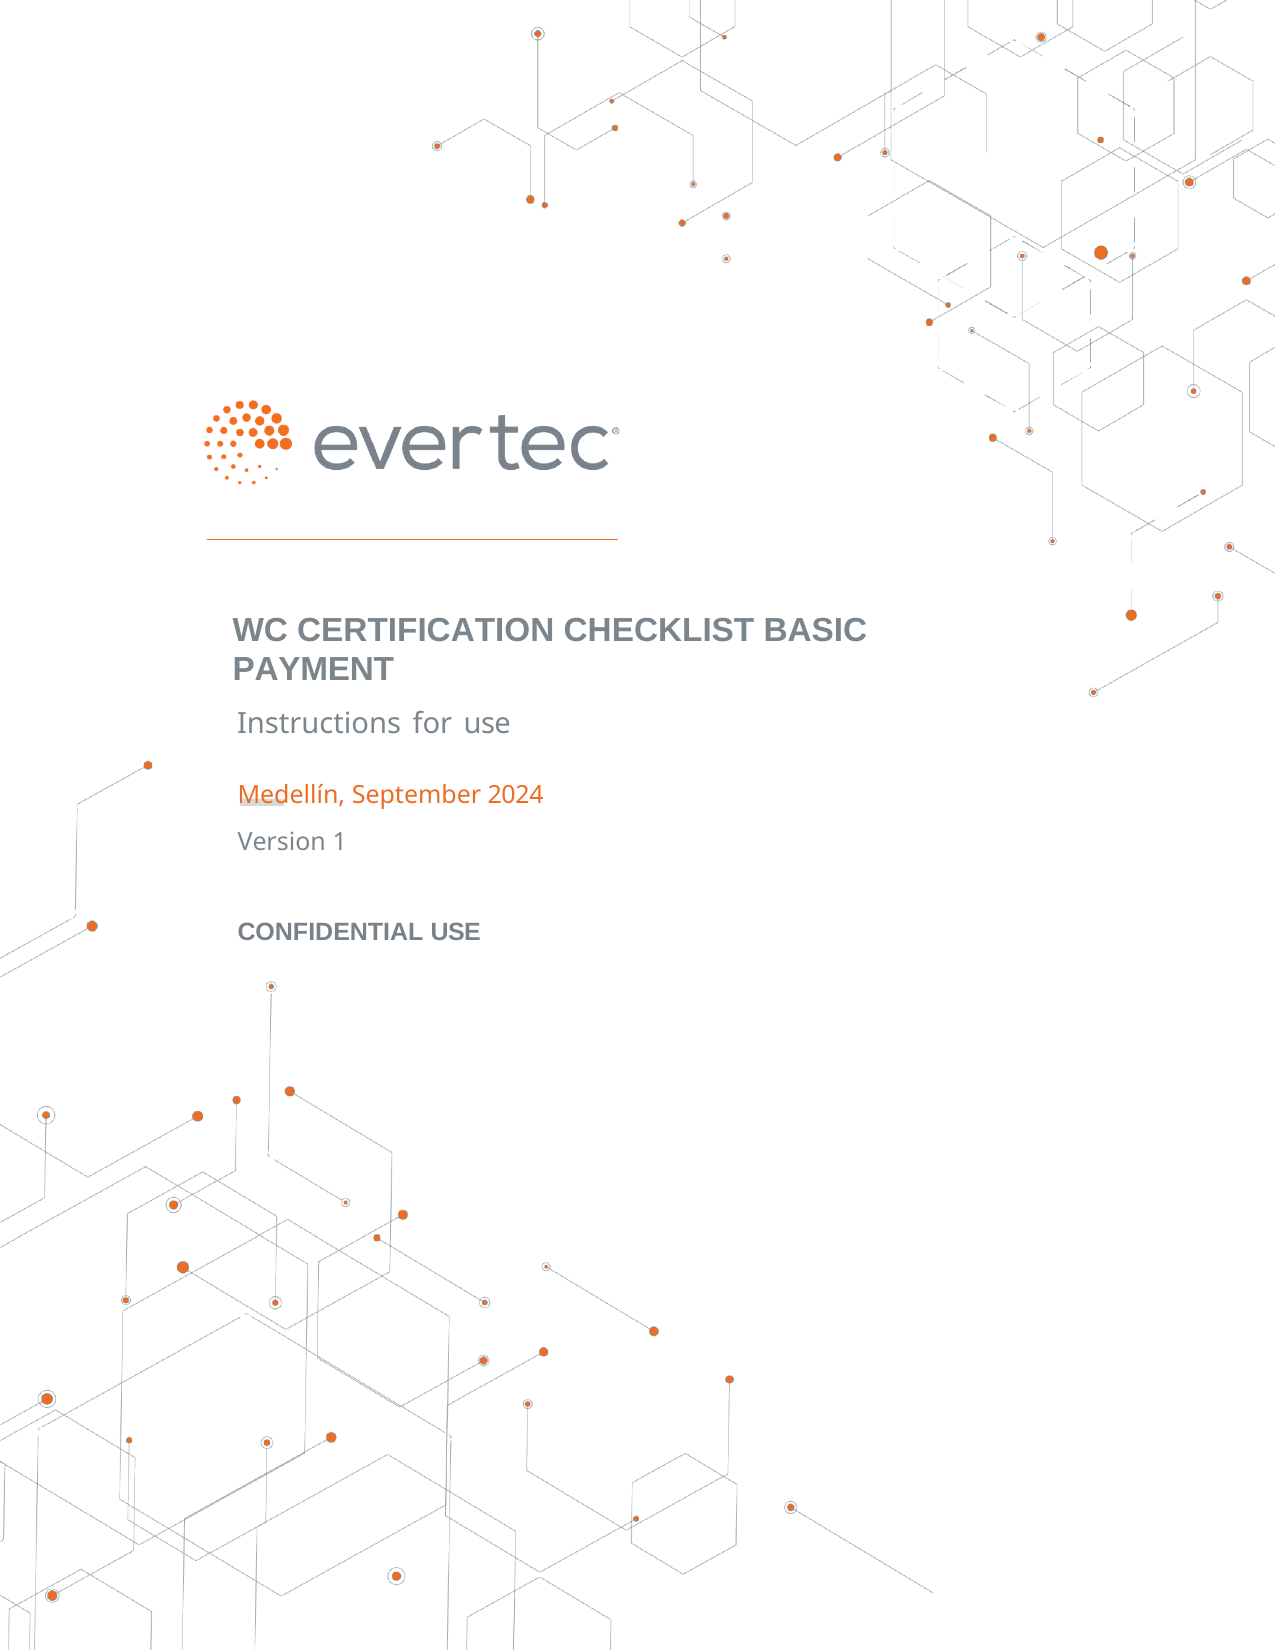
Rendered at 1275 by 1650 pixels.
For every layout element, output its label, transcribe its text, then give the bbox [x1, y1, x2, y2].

picture [0, 0, 1275, 1650]
title WC CERTIFICATION CHECKLIST BASIC PAYMENT [232, 610, 1027, 687]
text Instructions for use [237, 702, 1225, 742]
text Medellín, September 2024 [237, 777, 1225, 811]
text Version 1 [237, 823, 1225, 857]
text CONFIDENTIAL USE [237, 917, 1225, 945]
